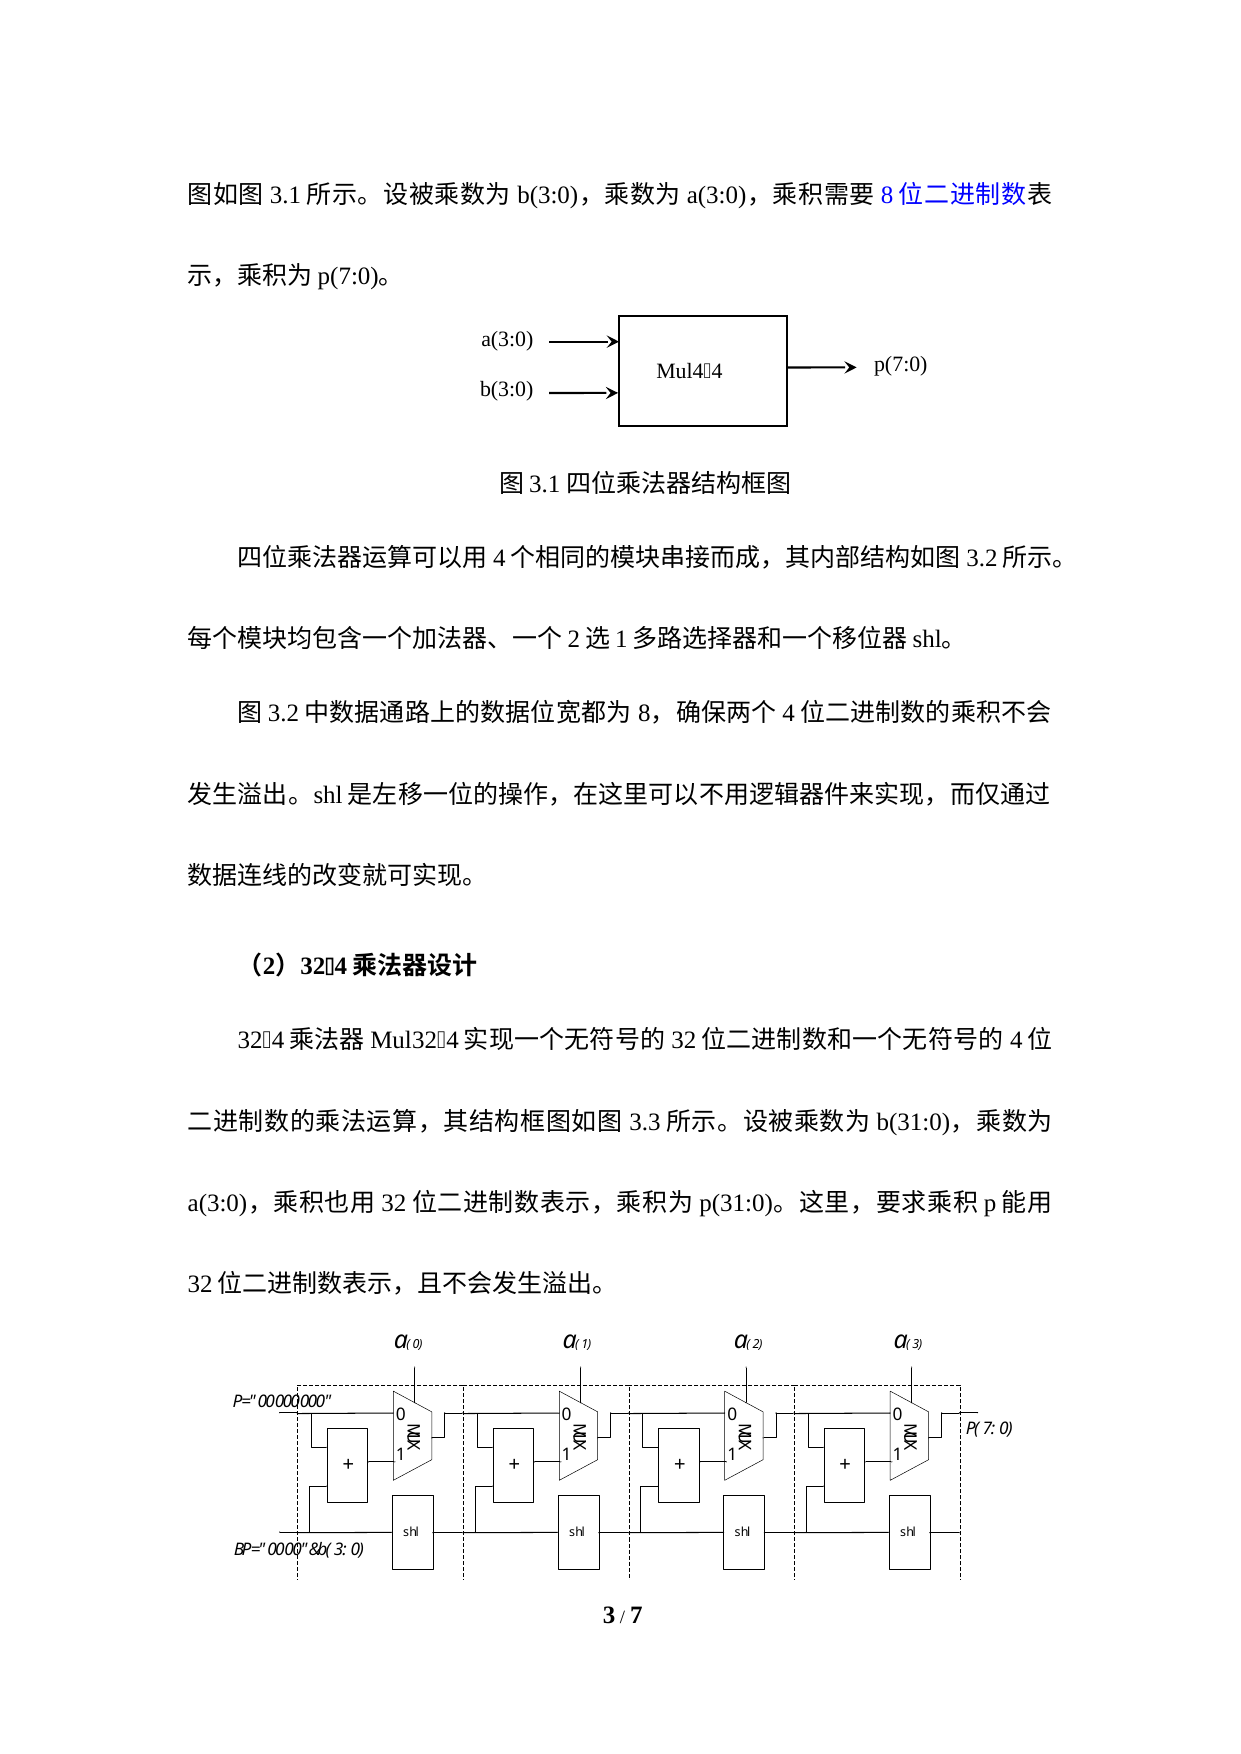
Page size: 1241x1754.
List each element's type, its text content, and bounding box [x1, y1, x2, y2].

text 324乘法器Mul324实现一个无符号的32位二进制数和一个无符号的4位二进制数的乘法运算，其结构框图如图3.3所示。设被乘数为b(31:0)，乘数为a(3:0)，乘积也用32位二进制数表示，乘积为p(31:0)。这里，要求乘积p能用32位二进制数表示，且不会发生溢出。 [187, 1005, 1053, 1314]
text 图3.1 四位乘法器结构框图 [187, 449, 1053, 514]
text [187, 160, 1053, 306]
text 四位乘法器运算可以用4个相同的模块串接而成，其内部结构如图3.2所示。每个模块均包含一个加法器、一个2选1多路选择器和一个移位器shl。 [187, 523, 1053, 669]
subtitle （2）324乘法器设计 [187, 931, 1053, 996]
text 图3.2中数据通路上的数据位宽都为8，确保两个4位二进制数的乘积不会发生溢出。shl是左移一位的操作，在这里可以不用逻辑器件来实现，而仅通过数据连线的改变就可实现。 [187, 678, 1053, 906]
